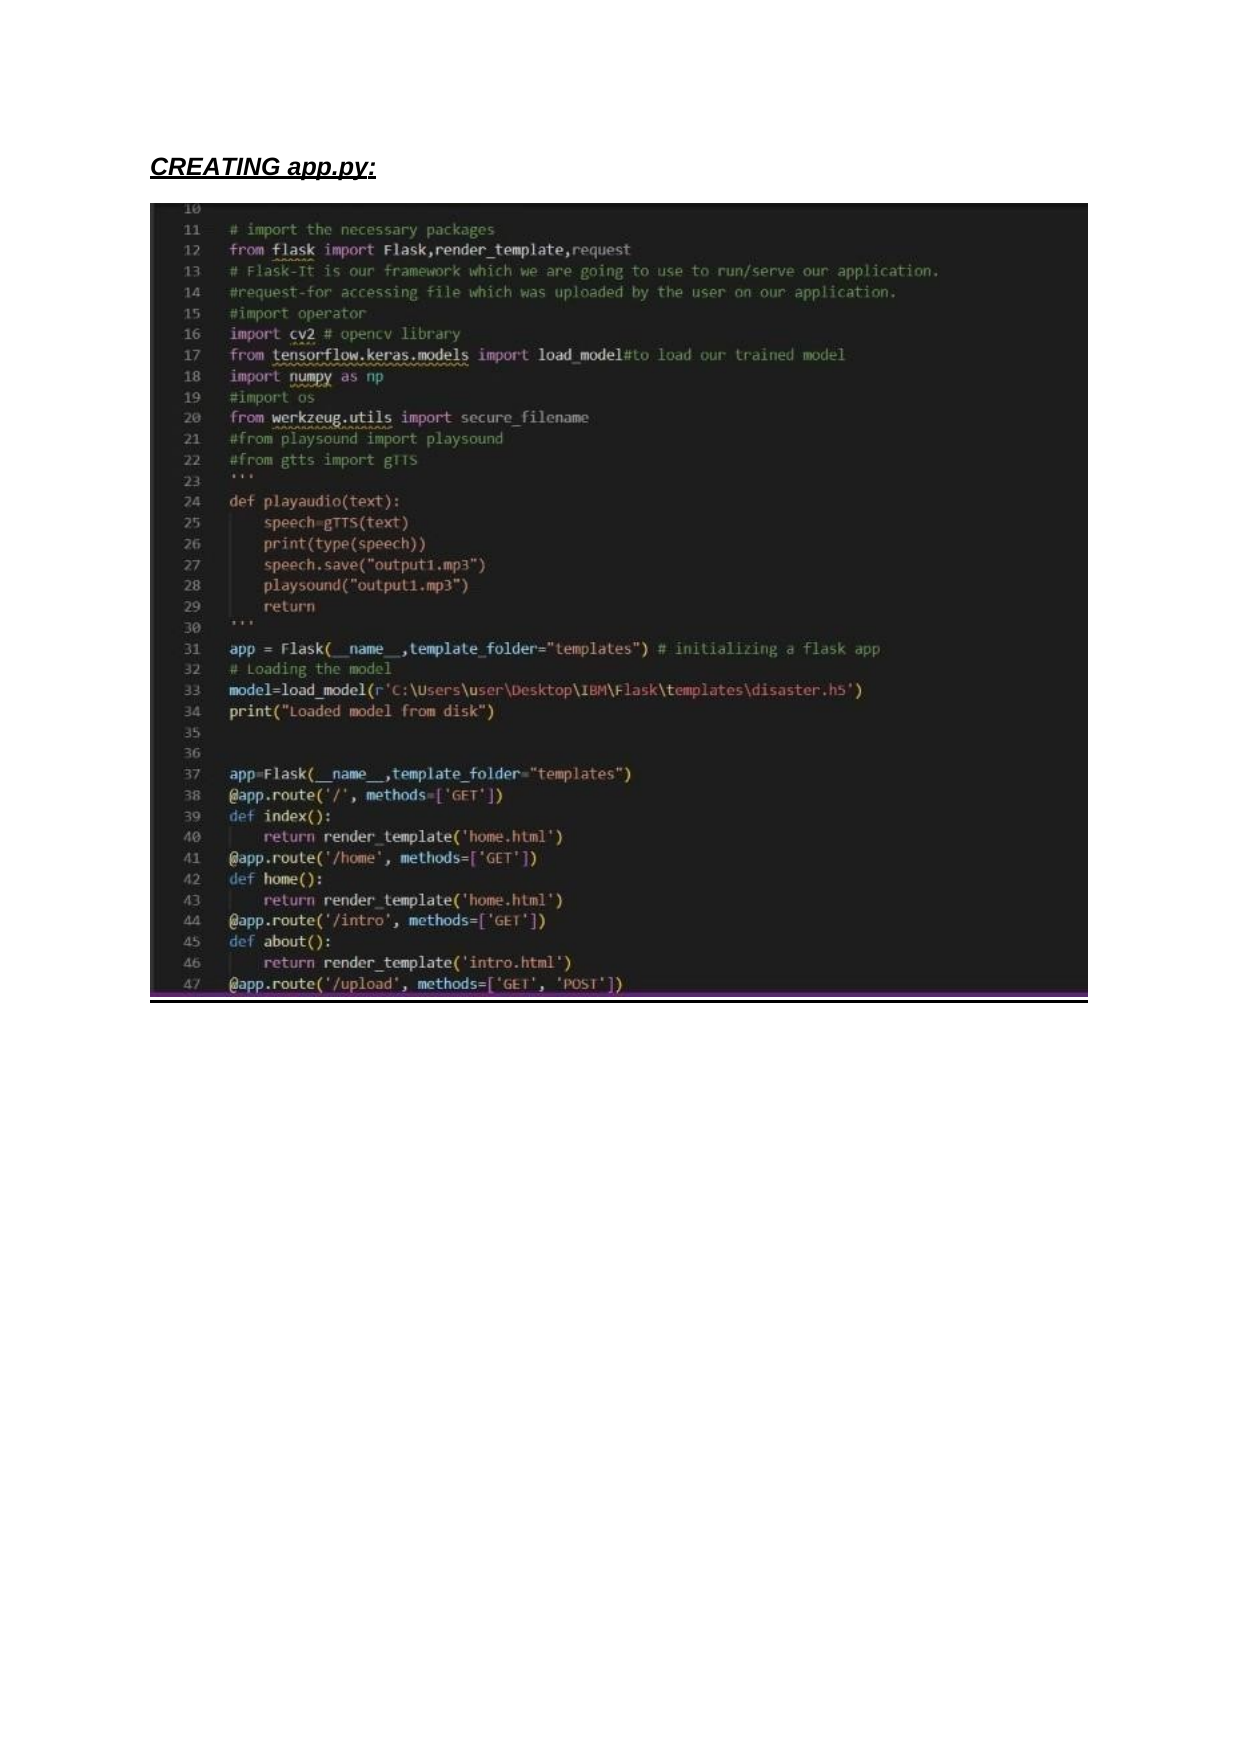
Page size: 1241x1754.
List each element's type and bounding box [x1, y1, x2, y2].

picture [343, 164, 349, 173]
picture [306, 164, 312, 173]
picture [150, 150, 440, 187]
picture [150, 203, 1088, 997]
picture [321, 164, 327, 173]
